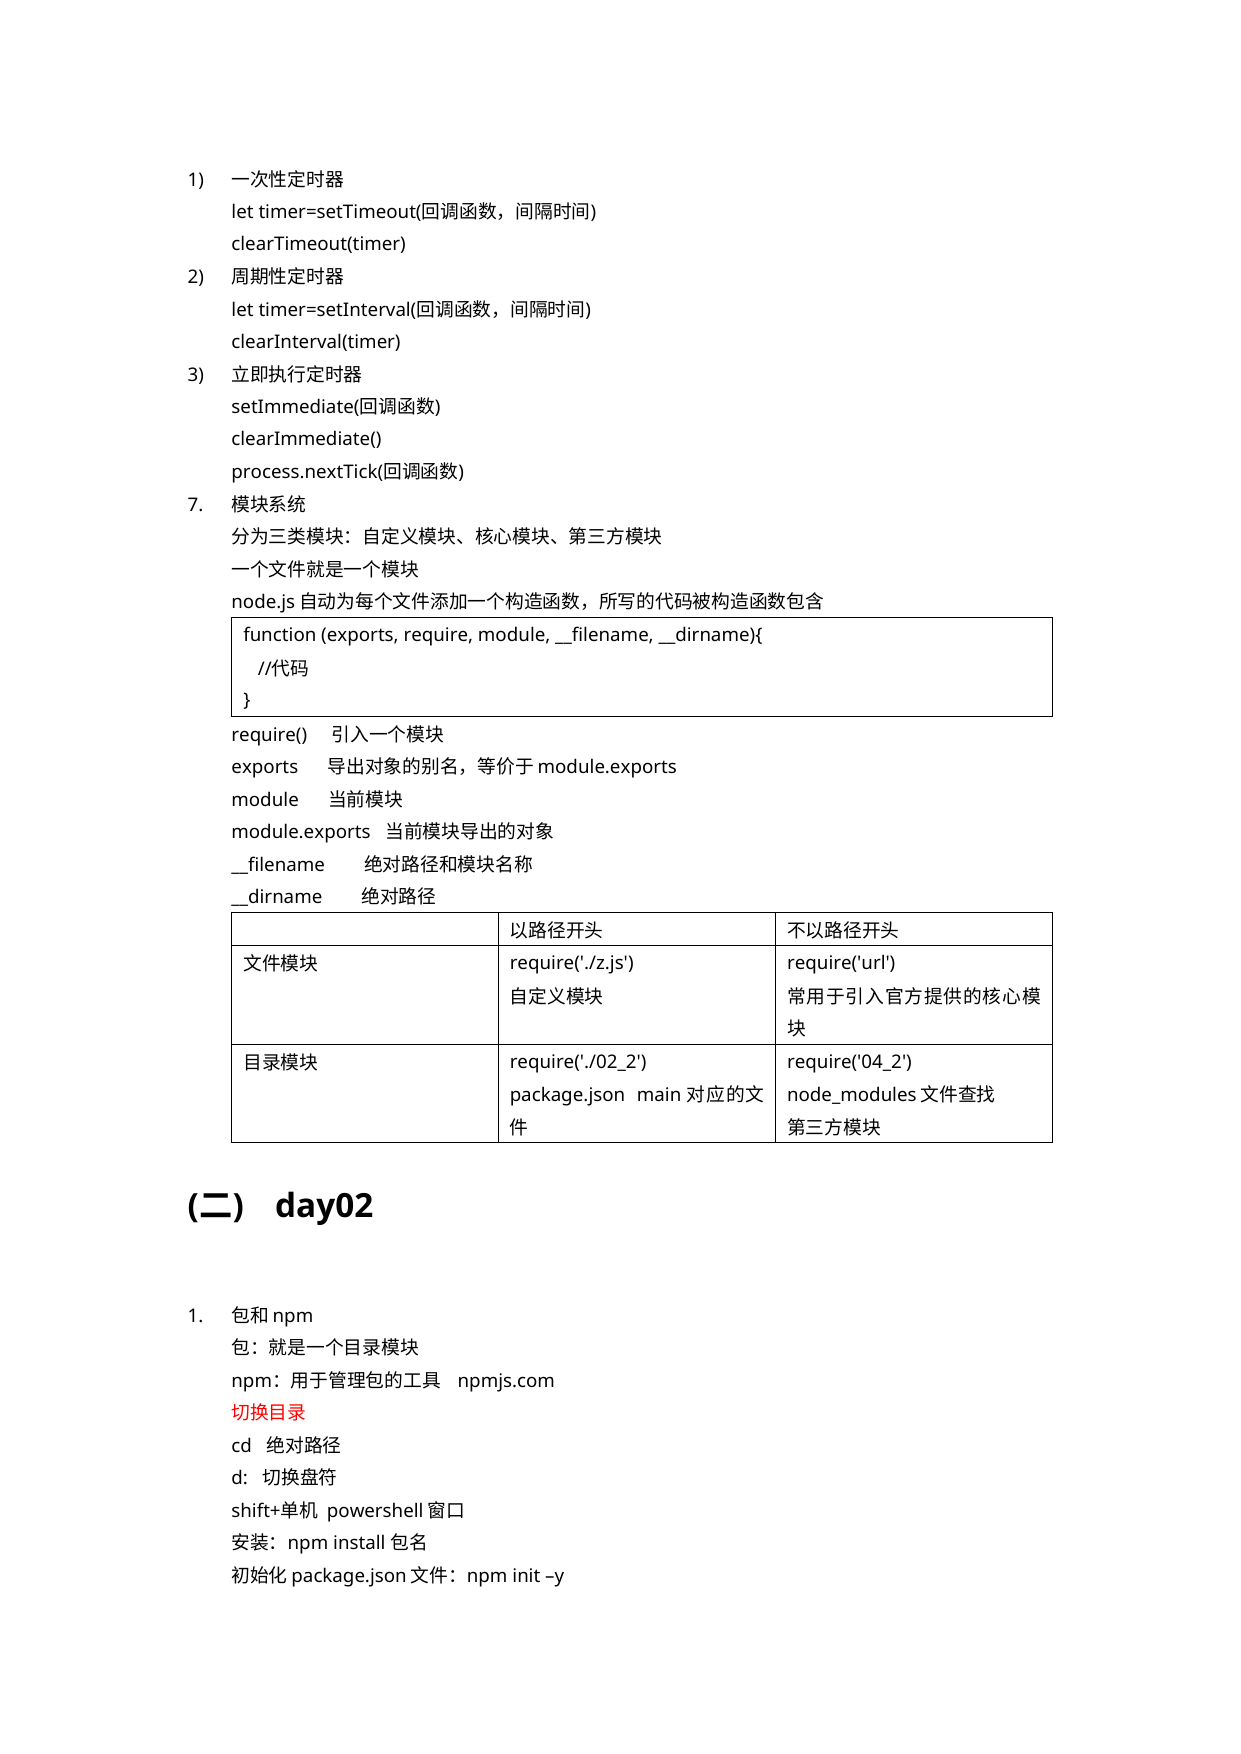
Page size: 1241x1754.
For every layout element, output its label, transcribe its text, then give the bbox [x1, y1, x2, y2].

table_header [232, 913, 498, 945]
list 包和npm [187, 1298, 1053, 1330]
list let timer=setTimeout(回调函数，间隔时间) [231, 194, 1053, 227]
list 分为三类模块：自定义模块、核心模块、第三方模块 [231, 519, 1053, 552]
list npm：用于管理包的工具 npmjs.com [231, 1363, 1053, 1395]
subtitle day02 [187, 1170, 1053, 1235]
table_cell require('url') 常用于引入官方提供的核心模块 [776, 946, 1052, 1044]
table_cell require('04_2') node_modules文件查找 第三方模块 [776, 1045, 1052, 1142]
list 周期性定时器 [187, 259, 1053, 292]
table_header function (exports, require, module, __filename, __dirname){ //代码 } [232, 618, 1052, 716]
list __dirname 绝对路径 [231, 879, 1053, 912]
table_header 不以路径开头 [776, 913, 1052, 945]
list 模块系统 [187, 487, 1053, 519]
list setImmediate(回调函数) [231, 389, 1053, 422]
list __filename 绝对路径和模块名称 [231, 847, 1053, 879]
list module 当前模块 [231, 782, 1053, 814]
list 一个文件就是一个模块 [231, 552, 1053, 584]
table_cell 文件模块 [232, 946, 498, 1044]
list 一次性定时器 [187, 162, 1053, 194]
list shift+单机 powershell窗口 [231, 1493, 1053, 1525]
list d: 切换盘符 [231, 1460, 1053, 1493]
list 切换目录 [231, 1395, 1053, 1428]
list clearInterval(timer) [231, 324, 1053, 357]
list clearTimeout(timer) [231, 227, 1053, 259]
table_cell 目录模块 [232, 1045, 498, 1142]
list cd 绝对路径 [231, 1428, 1053, 1460]
list require() 引入一个模块 [231, 717, 1053, 749]
list process.nextTick(回调函数) [231, 454, 1053, 487]
table_header 以路径开头 [499, 913, 775, 945]
list let timer=setInterval(回调函数，间隔时间) [231, 292, 1053, 324]
list exports 导出对象的别名，等价于module.exports [231, 749, 1053, 782]
table_cell require('./z.js') 自定义模块 [499, 946, 775, 1044]
list clearImmediate() [231, 422, 1053, 454]
list 立即执行定时器 [187, 357, 1053, 389]
list node.js自动为每个文件添加一个构造函数，所写的代码被构造函数包含 [231, 584, 1053, 617]
list 包：就是一个目录模块 [231, 1330, 1053, 1363]
table_cell require('./02_2') package.json main对应的文件 [499, 1045, 775, 1142]
list 安装：npm install 包名 [231, 1525, 1053, 1558]
list module.exports 当前模块导出的对象 [231, 814, 1053, 847]
list 初始化package.json文件：npm init –y [231, 1558, 1053, 1590]
